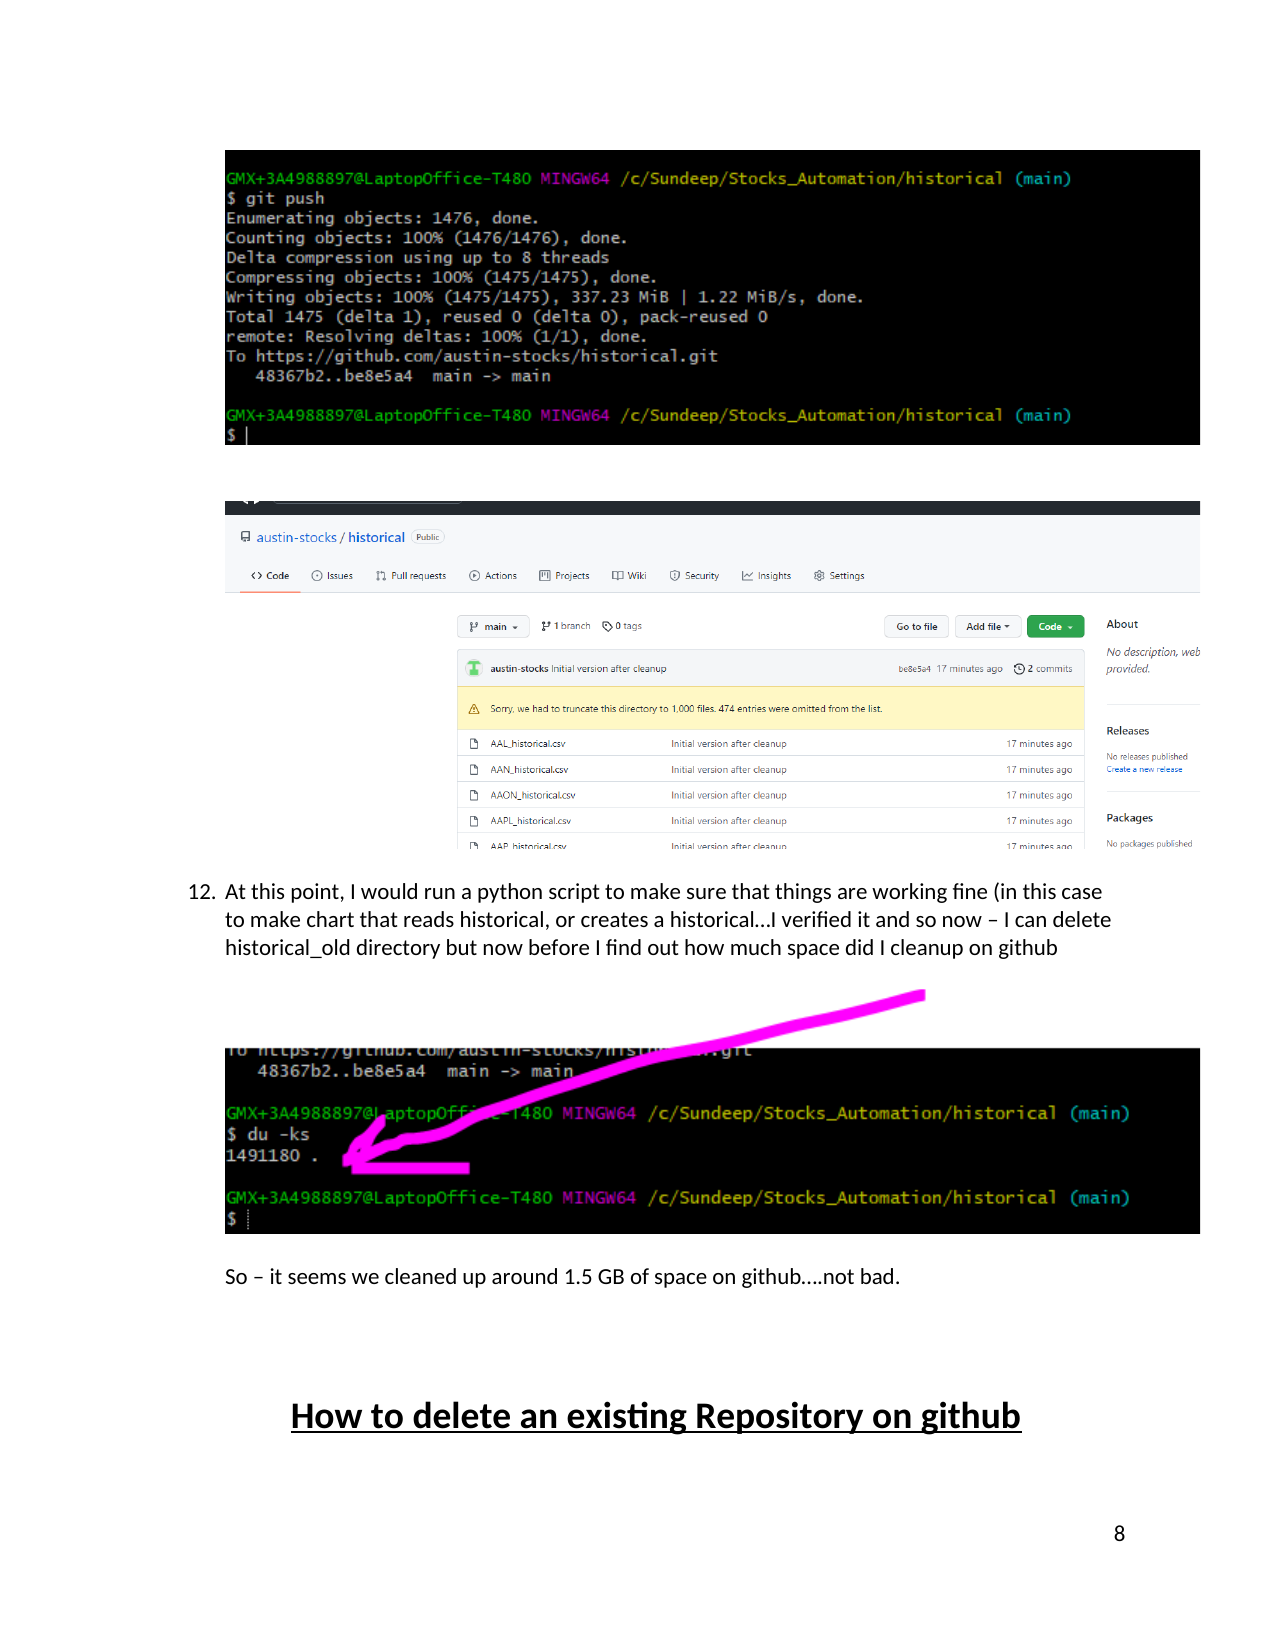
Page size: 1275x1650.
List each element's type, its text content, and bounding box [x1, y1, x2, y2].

list At this point, I would run a python script to make sure that things are working fine (in this case to make chart that reads historical, or creates a historical…I verified it and so now – I can delete historical_old directory but now before I find out how much space did I cleanup on github [187, 877, 1125, 989]
list So – it seems we cleaned up around 1.5 GB of space on github….not bad. [225, 1262, 1125, 1318]
picture [225, 501, 1200, 849]
picture [225, 150, 1200, 445]
text How to delete an existing Repository on github [187, 1392, 1125, 1437]
picture [225, 988, 1200, 1234]
